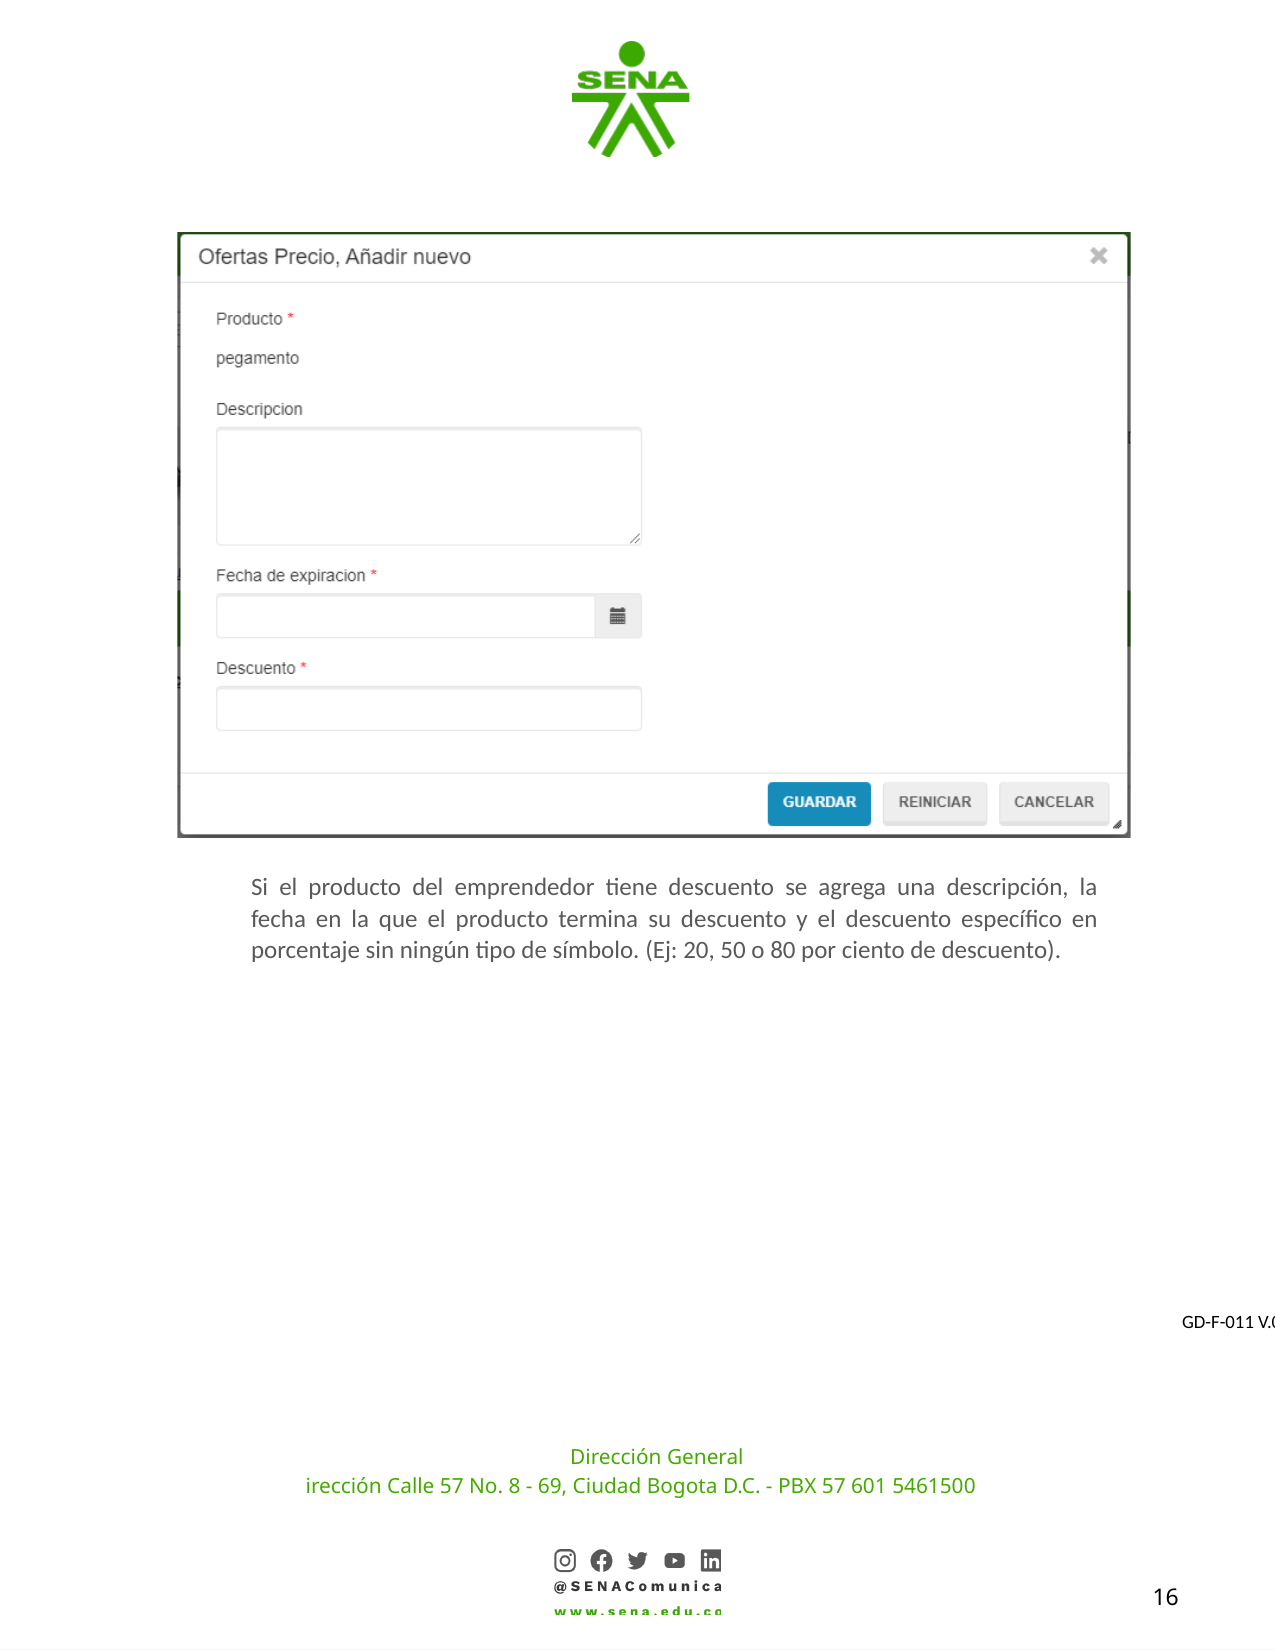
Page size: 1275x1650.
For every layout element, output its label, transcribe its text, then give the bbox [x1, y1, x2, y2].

text Si el producto del emprendedor tiene descuento se agrega una descripción, la fecha en la que el producto termina su descuento y el descuento específico en porcentaje sin ningún tipo de símbolo. (Ej: 20, 50 o 80 por ciento de descuento). [251, 871, 1098, 965]
picture [177, 232, 1131, 838]
